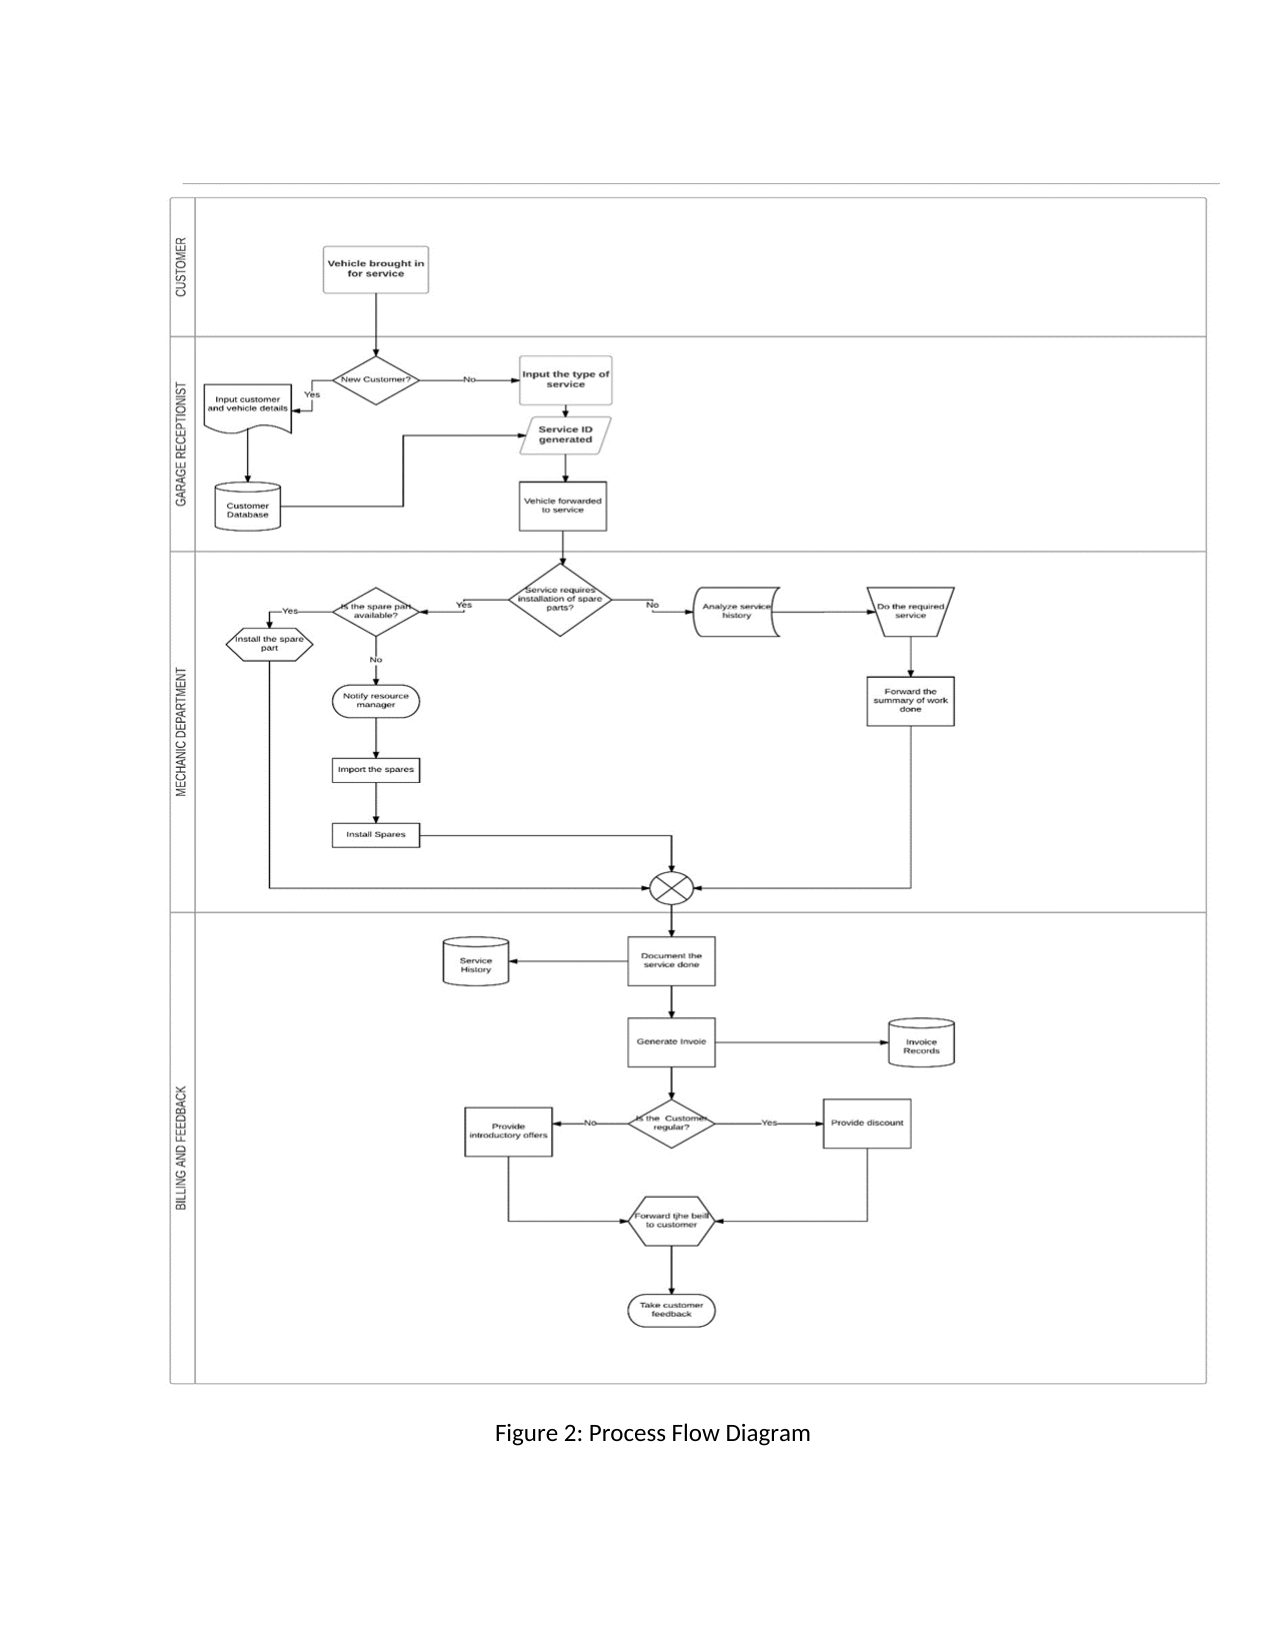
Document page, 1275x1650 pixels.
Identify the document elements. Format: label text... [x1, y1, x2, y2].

picture [150, 150, 1258, 1399]
text Figure 2: Process Flow Diagram [150, 1417, 1125, 1447]
